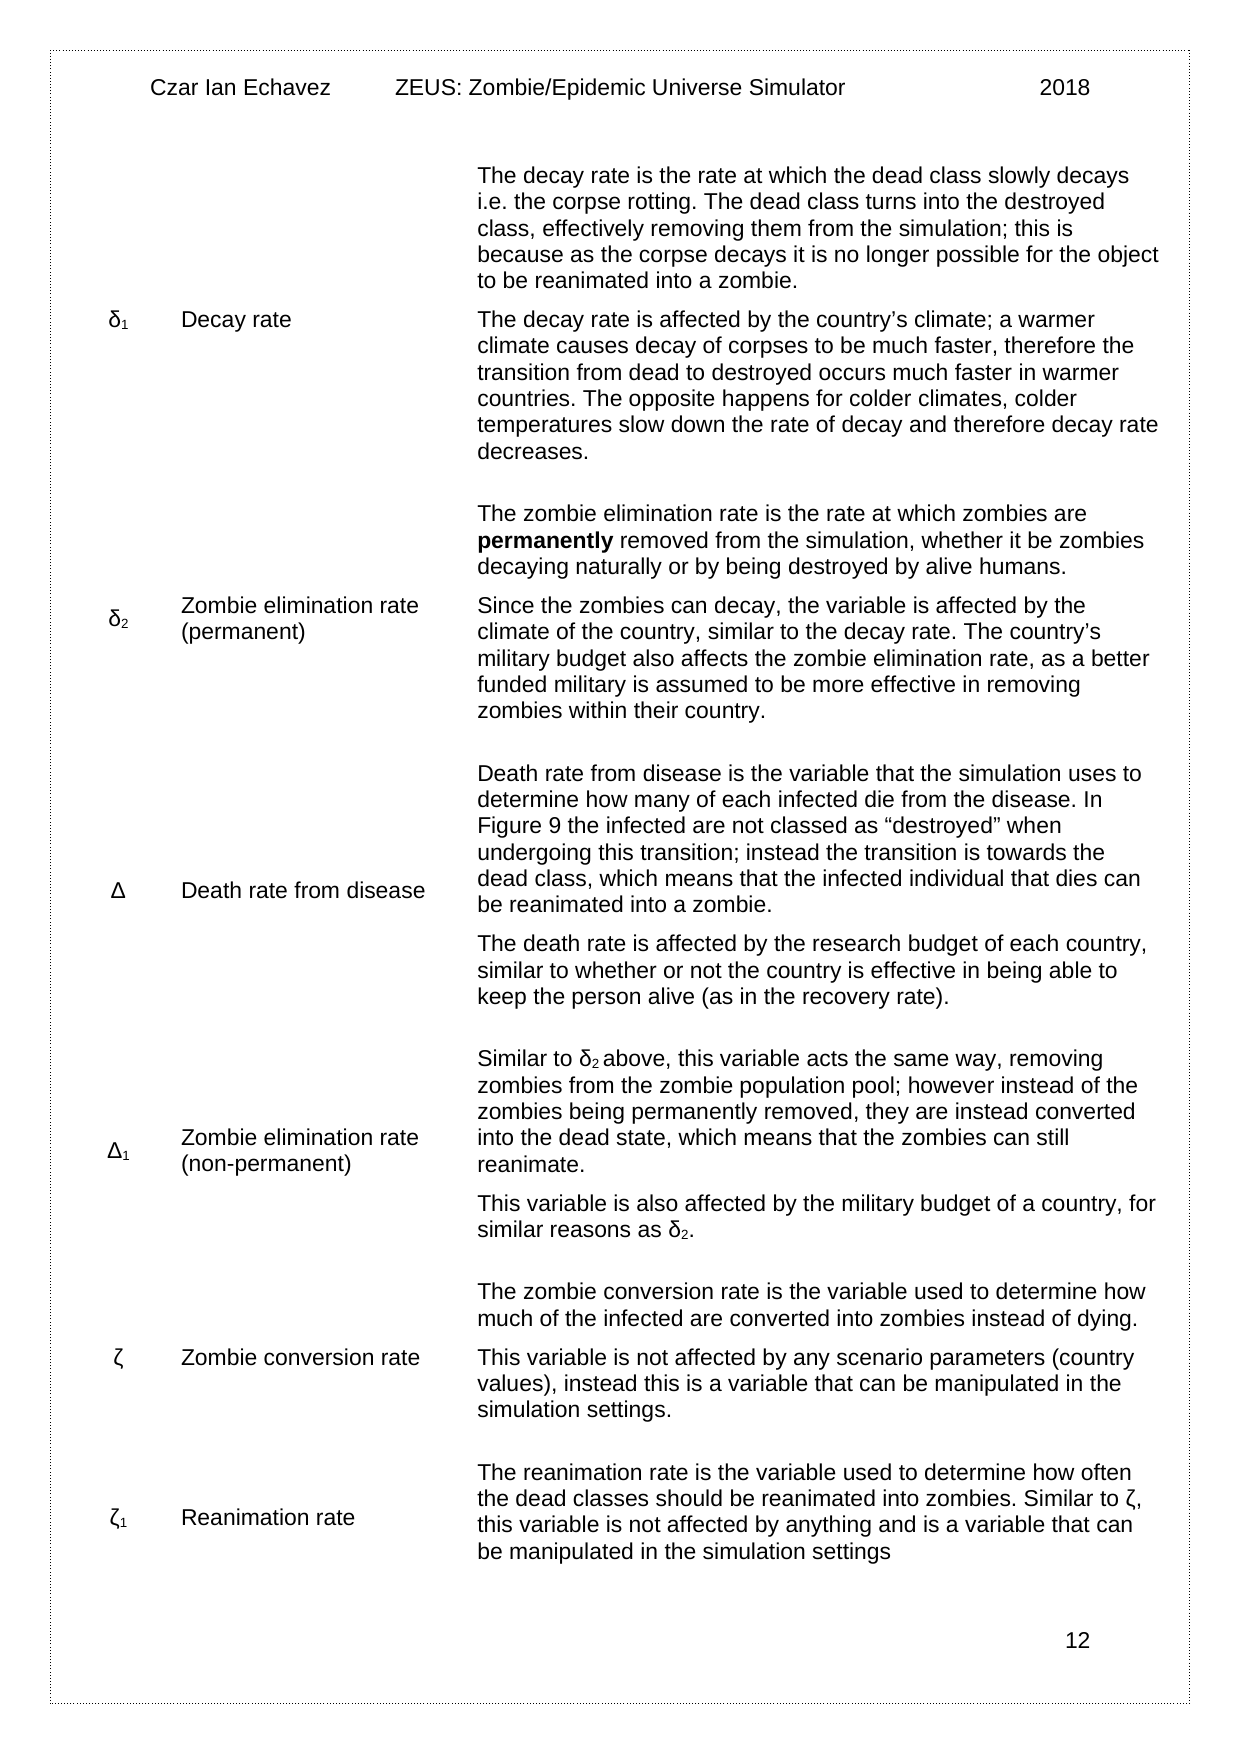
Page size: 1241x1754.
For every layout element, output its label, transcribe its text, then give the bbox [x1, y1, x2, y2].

table_cell δ2 [67, 489, 169, 748]
table_cell The decay rate is the rate at which the dead class slowly decays i.e. the corpse rotting. The dead class turns into the destroyed class, effectively removing them from the simulation; this is because as the corpse decays it is no longer possible for the object to be reanimated into a zombie. The decay rate is affected by the country’s climate; a warmer climate causes decay of corpses to be much faster, therefore the transition from dead to destroyed occurs much faster in warmer countries. The opposite happens for colder climates, colder temperatures slow down the rate of decay and therefore decay rate decreases. [466, 150, 1173, 488]
table_cell Similar to δ2 above, this variable acts the same way, removing zombies from the zombie population pool; however instead of the zombies being permanently removed, they are instead converted into the dead state, which means that the zombies can still reanimate. This variable is also affected by the military budget of a country, for similar reasons as δ2. [466, 1034, 1173, 1267]
table_cell Decay rate [170, 150, 466, 488]
table_cell Death rate from disease [170, 748, 466, 1033]
table_cell ζ [67, 1267, 169, 1447]
table_cell Δ1 [67, 1034, 169, 1267]
table_cell The zombie elimination rate is the rate at which zombies are permanently removed from the simulation, whether it be zombies decaying naturally or by being destroyed by alive humans. Since the zombies can decay, the variable is affected by the climate of the country, similar to the decay rate. The country’s military budget also affects the zombie elimination rate, as a better funded military is assumed to be more effective in removing zombies within their country. [466, 489, 1173, 748]
table_cell ζ1 [67, 1447, 169, 1588]
table_cell The zombie conversion rate is the variable used to determine how much of the infected are converted into zombies instead of dying. This variable is not affected by any scenario parameters (country values), instead this is a variable that can be manipulated in the simulation settings. [466, 1267, 1173, 1447]
table_cell The reanimation rate is the variable used to determine how often the dead classes should be reanimated into zombies. Similar to ζ, this variable is not affected by anything and is a variable that can be manipulated in the simulation settings [466, 1447, 1173, 1588]
table_cell Zombie conversion rate [170, 1267, 466, 1447]
table_cell Death rate from disease is the variable that the simulation uses to determine how many of each infected die from the disease. In Figure 9 the infected are not classed as “destroyed” when undergoing this transition; instead the transition is towards the dead class, which means that the infected individual that dies can be reanimated into a zombie. The death rate is affected by the research budget of each country, similar to whether or not the country is effective in being able to keep the person alive (as in the recovery rate). [466, 748, 1173, 1033]
table_cell Reanimation rate [170, 1447, 466, 1588]
table_cell Δ [67, 748, 169, 1033]
table_cell Zombie elimination rate (permanent) [170, 489, 466, 748]
table_cell Zombie elimination rate (non-permanent) [170, 1034, 466, 1267]
table_cell δ1 [67, 150, 169, 488]
